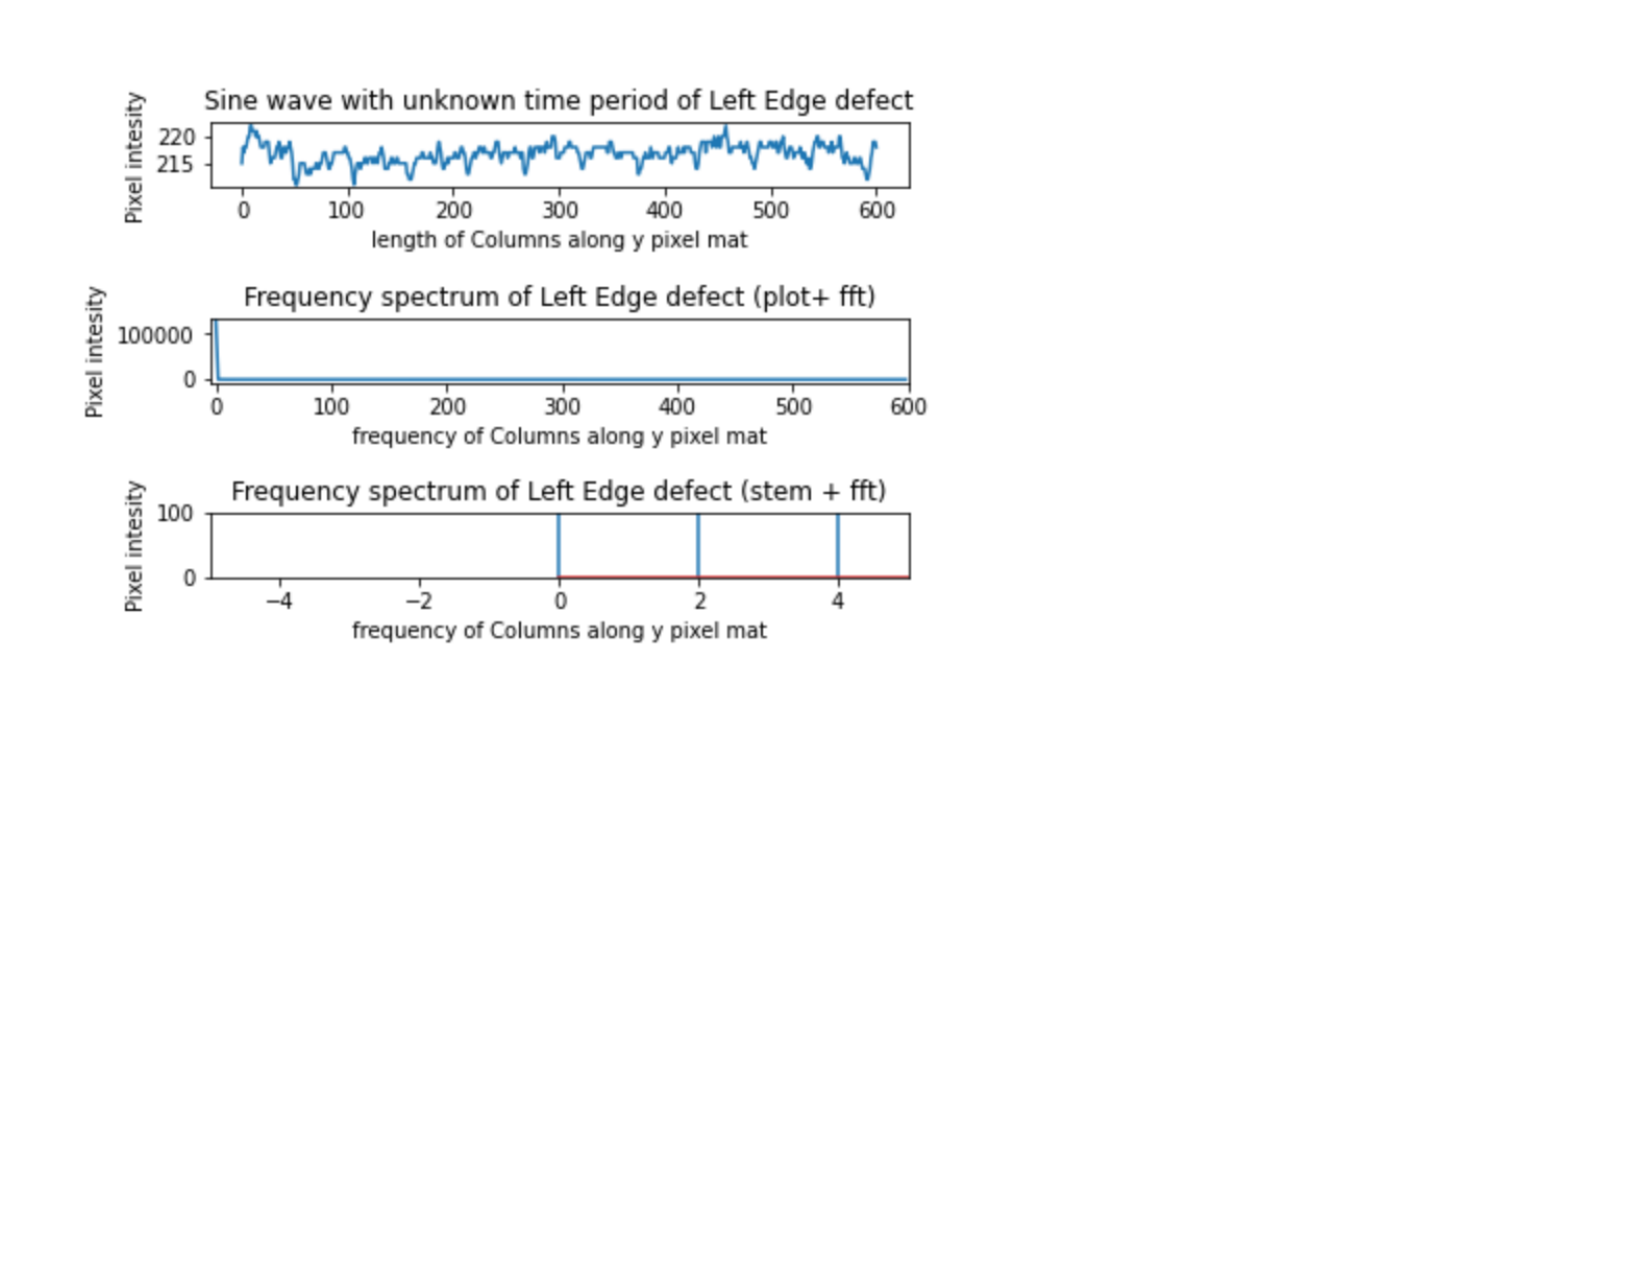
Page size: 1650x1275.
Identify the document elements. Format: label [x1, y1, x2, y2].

picture [75, 75, 938, 657]
